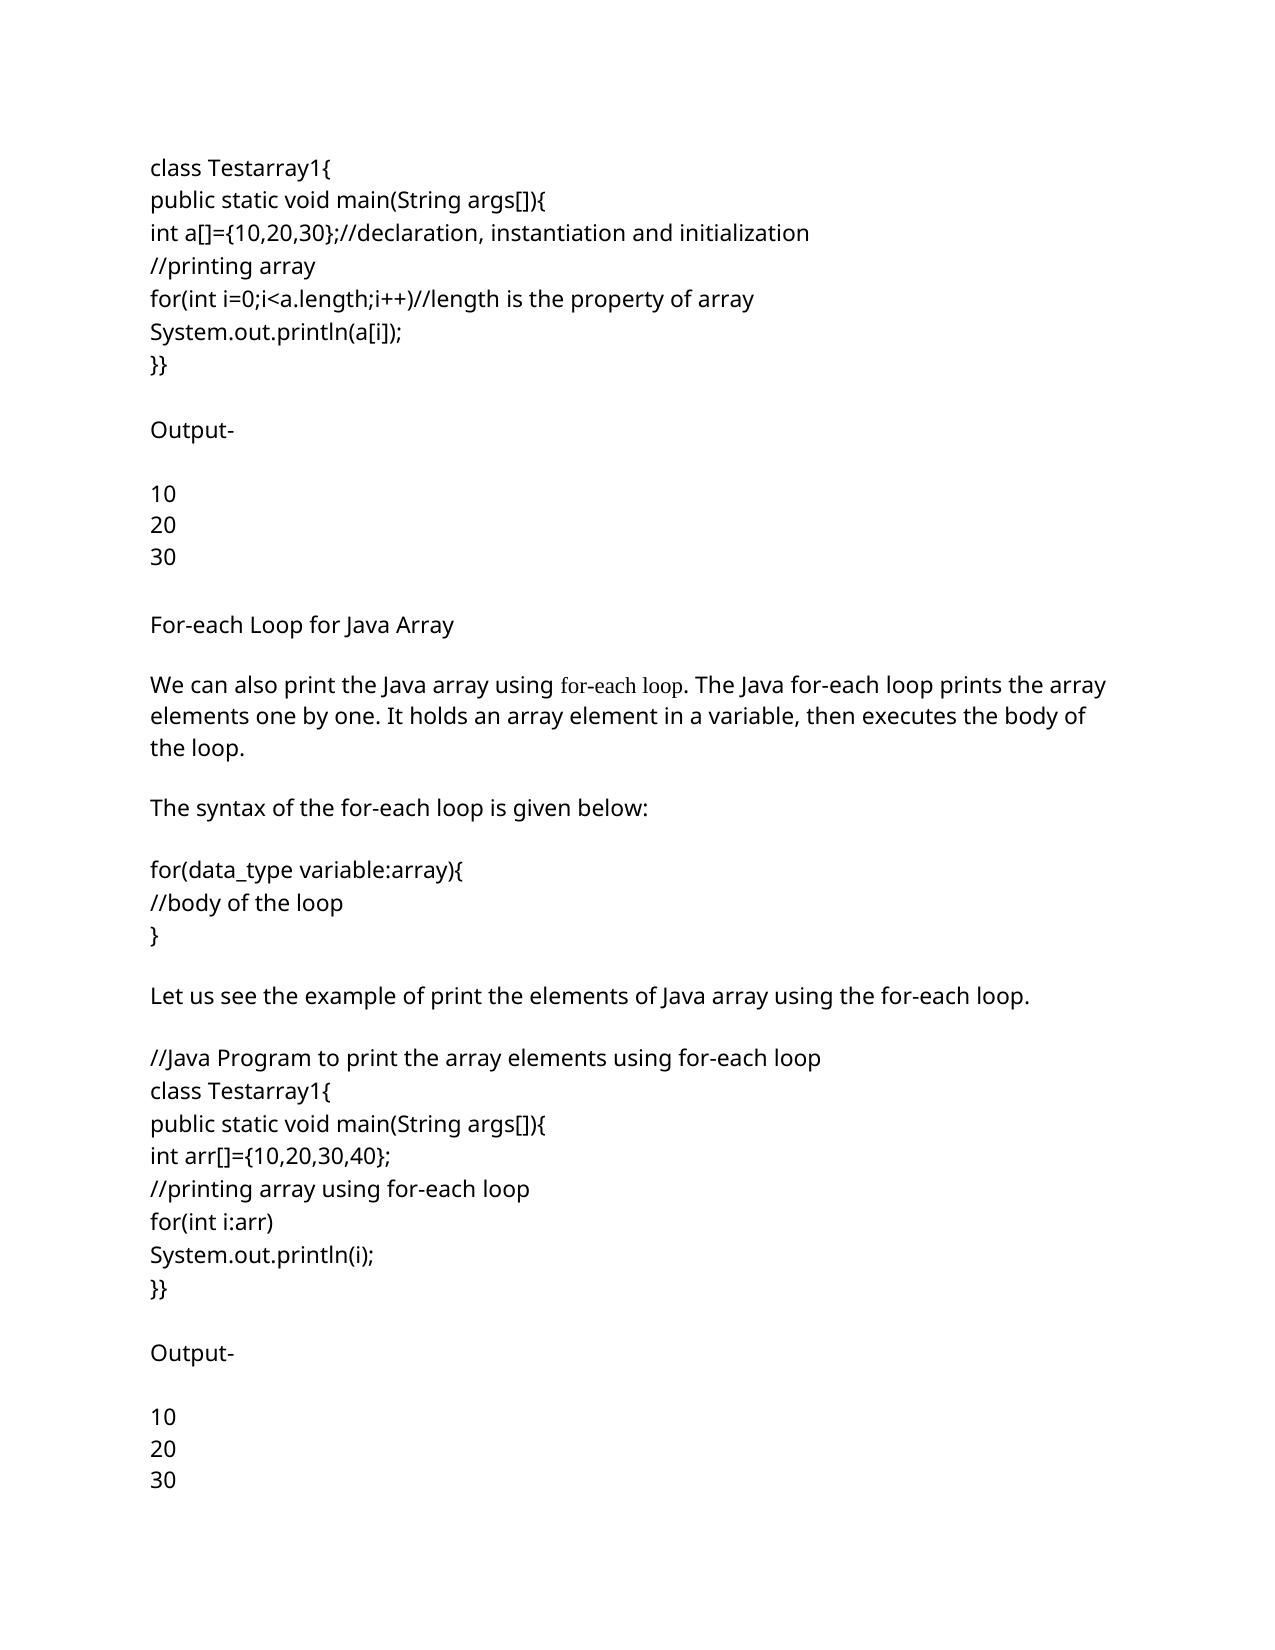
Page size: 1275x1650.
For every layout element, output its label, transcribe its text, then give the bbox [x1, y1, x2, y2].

text //body of the loop [150, 885, 1125, 918]
text class Testarray1{ [150, 150, 1125, 183]
text public static void main(String args[]){ [150, 1106, 1125, 1139]
text //Java Program to print the array elements using for-each loop [150, 1040, 1125, 1073]
text 30 [150, 1464, 1125, 1495]
text }} [150, 1270, 1125, 1303]
text Output- [150, 412, 1125, 445]
text 10 [150, 478, 1125, 509]
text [150, 216, 1125, 248]
text System.out.println(i); [150, 1237, 1125, 1270]
text public static void main(String args[]){ [150, 183, 1125, 216]
text int arr[]={10,20,30,40}; [150, 1139, 1125, 1172]
text 30 [150, 541, 1125, 572]
text for(int i:arr) [150, 1204, 1125, 1237]
text 10 [150, 1401, 1125, 1432]
text //printing array using for-each loop [150, 1172, 1125, 1204]
text The syntax of the for-each loop is given below: [150, 792, 1125, 823]
text for(data_type variable:array){ [150, 852, 1125, 885]
text } [150, 918, 1125, 951]
text We can also print the Java array using for-each loop. The Java for-each loop prints the array elements one by one. It holds an array element in a variable, then executes the body of the loop. [150, 669, 1125, 763]
text for(int i=0;i<a.length;i++)//length is the property of array [150, 281, 1125, 314]
subtitle For-each Loop for Java Array [150, 607, 1125, 640]
text //printing array [150, 248, 1125, 281]
text 20 [150, 509, 1125, 541]
text 20 [150, 1432, 1125, 1464]
text Let us see the example of print the elements of Java array using the for-each loop. [150, 980, 1125, 1011]
text System.out.println(a[i]); [150, 314, 1125, 347]
text }} [150, 347, 1125, 380]
text class Testarray1{ [150, 1073, 1125, 1106]
text Output- [150, 1336, 1125, 1368]
